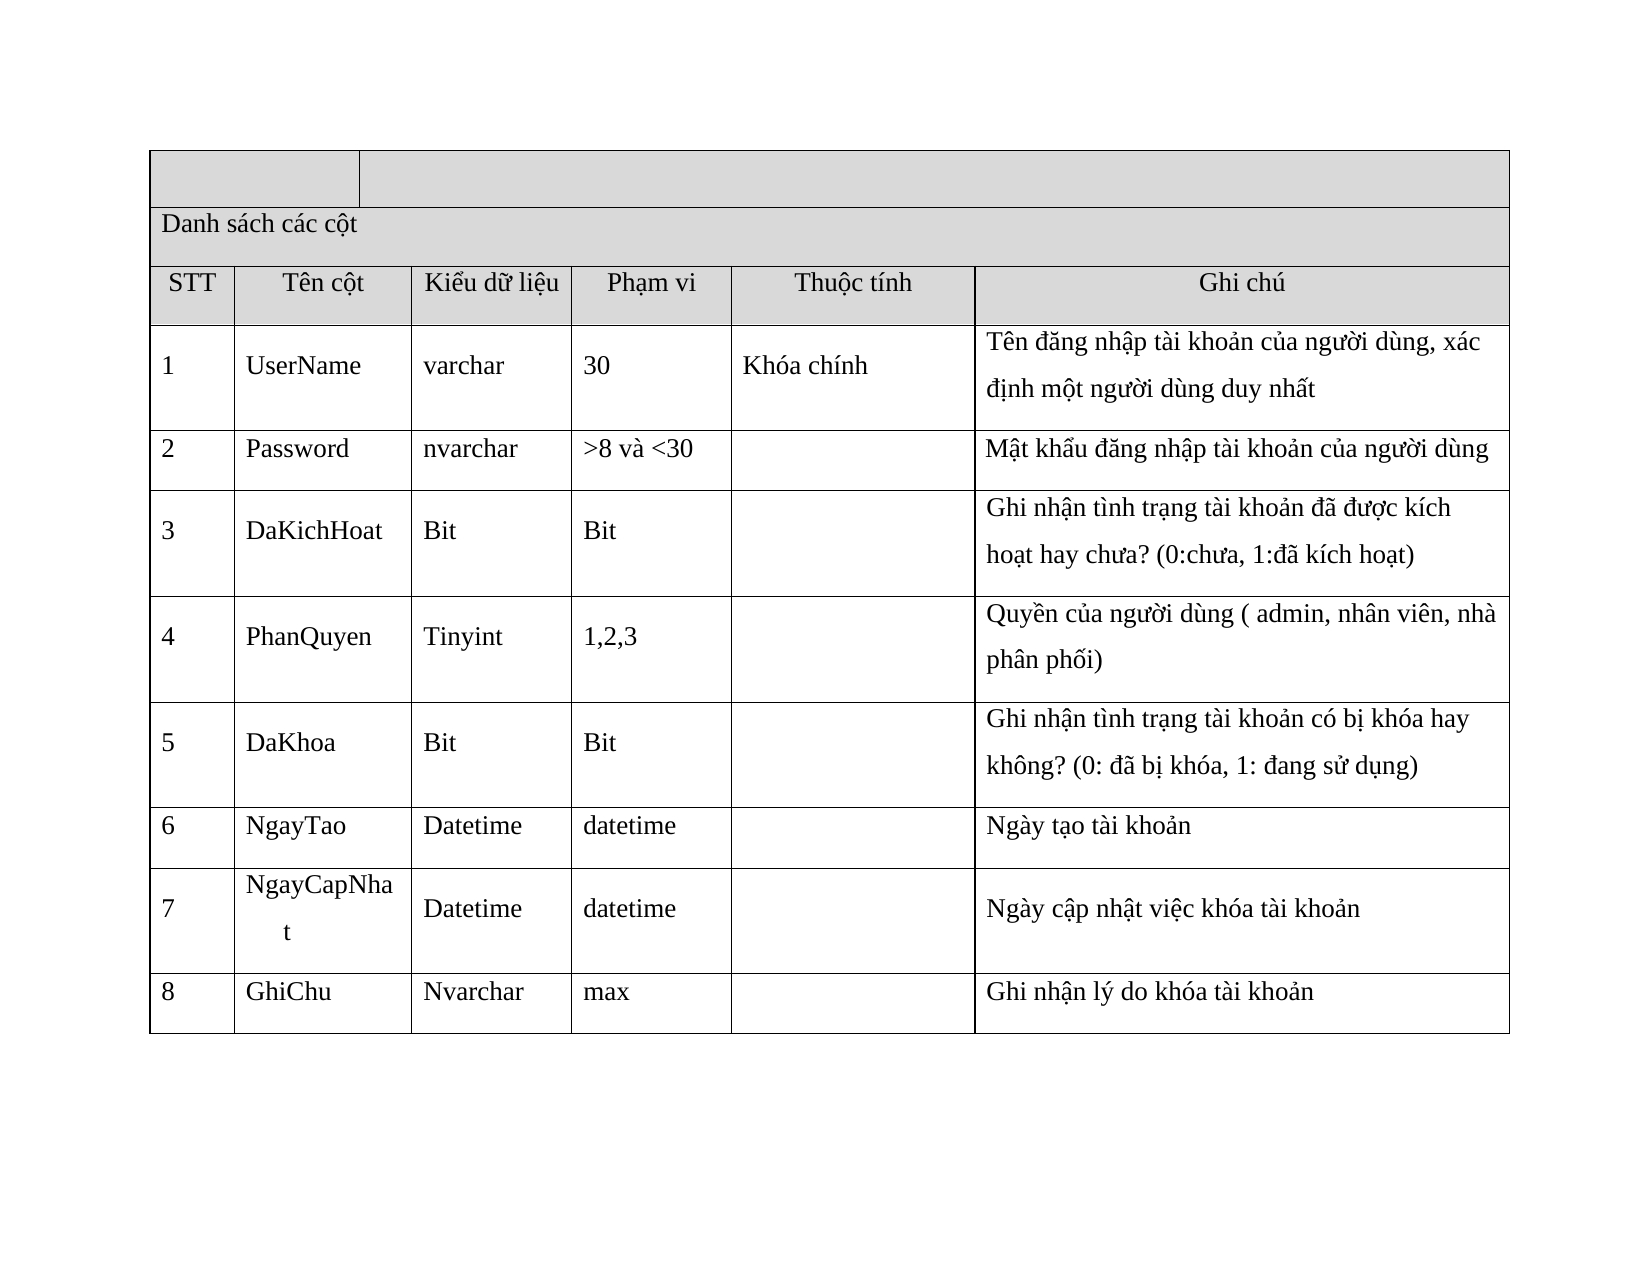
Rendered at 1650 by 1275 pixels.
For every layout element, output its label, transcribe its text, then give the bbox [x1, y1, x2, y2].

table_cell 1,2,3 [572, 597, 731, 702]
table_cell nvarchar [412, 431, 571, 490]
table_cell Tên cột [235, 267, 411, 324]
table_cell >8 và <30 [572, 431, 731, 490]
table_cell 8 [151, 974, 234, 1033]
table_cell [732, 808, 974, 867]
table_cell [732, 703, 974, 807]
table_cell 4 [151, 597, 234, 702]
table_cell GhiChu [235, 974, 411, 1033]
table_cell NgayTao [235, 808, 411, 867]
table_cell 3 [151, 491, 234, 596]
table_cell NgayCapNhat [235, 869, 411, 973]
table_cell Quyền của người dùng ( admin, nhân viên, nhà phân phối) [976, 597, 1509, 702]
table_cell Phạm vi [572, 267, 731, 324]
table_cell max [572, 974, 731, 1033]
table_cell DaKhoa [235, 703, 411, 807]
table_cell Ngày tạo tài khoản [976, 808, 1509, 867]
table_cell [732, 597, 974, 702]
table_cell STT [151, 267, 234, 324]
table_cell Thuộc tính [732, 267, 974, 324]
table_cell Datetime [412, 808, 571, 867]
table_cell Password [235, 431, 411, 490]
table_cell Bit [572, 491, 731, 596]
table_cell [732, 974, 974, 1033]
table_cell 5 [151, 703, 234, 807]
table_cell Tên bảng [151, 151, 359, 207]
table_cell [732, 491, 974, 596]
table_cell Ghi nhận lý do khóa tài khoản [976, 974, 1509, 1033]
table_cell Danh sách các cột [151, 208, 1509, 266]
table_cell Nvarchar [412, 974, 571, 1033]
table_cell Ghi chú [976, 267, 1509, 324]
table_cell Ghi nhận tình trạng tài khoản có bị khóa hay không? (0: đã bị khóa, 1: đang sử dụng) [976, 703, 1509, 807]
table_cell DaKichHoat [235, 491, 411, 596]
table_cell Account [360, 151, 1509, 207]
table_cell 30 [572, 326, 731, 430]
table_cell Kiểu dữ liệu [412, 267, 571, 324]
table_cell Bit [572, 703, 731, 807]
table_cell Ngày cập nhật việc khóa tài khoản [976, 869, 1509, 973]
table_cell PhanQuyen [235, 597, 411, 702]
table_cell datetime [572, 808, 731, 867]
table_cell 7 [151, 869, 234, 973]
table_cell varchar [412, 326, 571, 430]
table_cell UserName [235, 326, 411, 430]
table_cell 2 [151, 431, 234, 490]
table_cell Ghi nhận tình trạng tài khoản đã được kích hoạt hay chưa? (0:chưa, 1:đã kích hoạt) [976, 491, 1509, 596]
table_cell Khóa chính [732, 326, 974, 430]
table_cell Tinyint [412, 597, 571, 702]
table_cell Tên đăng nhập tài khoản của người dùng, xác định một người dùng duy nhất [976, 326, 1509, 430]
table_cell 1 [151, 326, 234, 430]
table_cell Mật khẩu đăng nhập tài khoản của người dùng [976, 431, 1509, 490]
table_cell [732, 869, 974, 973]
table_cell [732, 431, 974, 490]
table_cell 6 [151, 808, 234, 867]
table_cell Datetime [412, 869, 571, 973]
table_cell Bit [412, 703, 571, 807]
table_cell Bit [412, 491, 571, 596]
table_cell datetime [572, 869, 731, 973]
